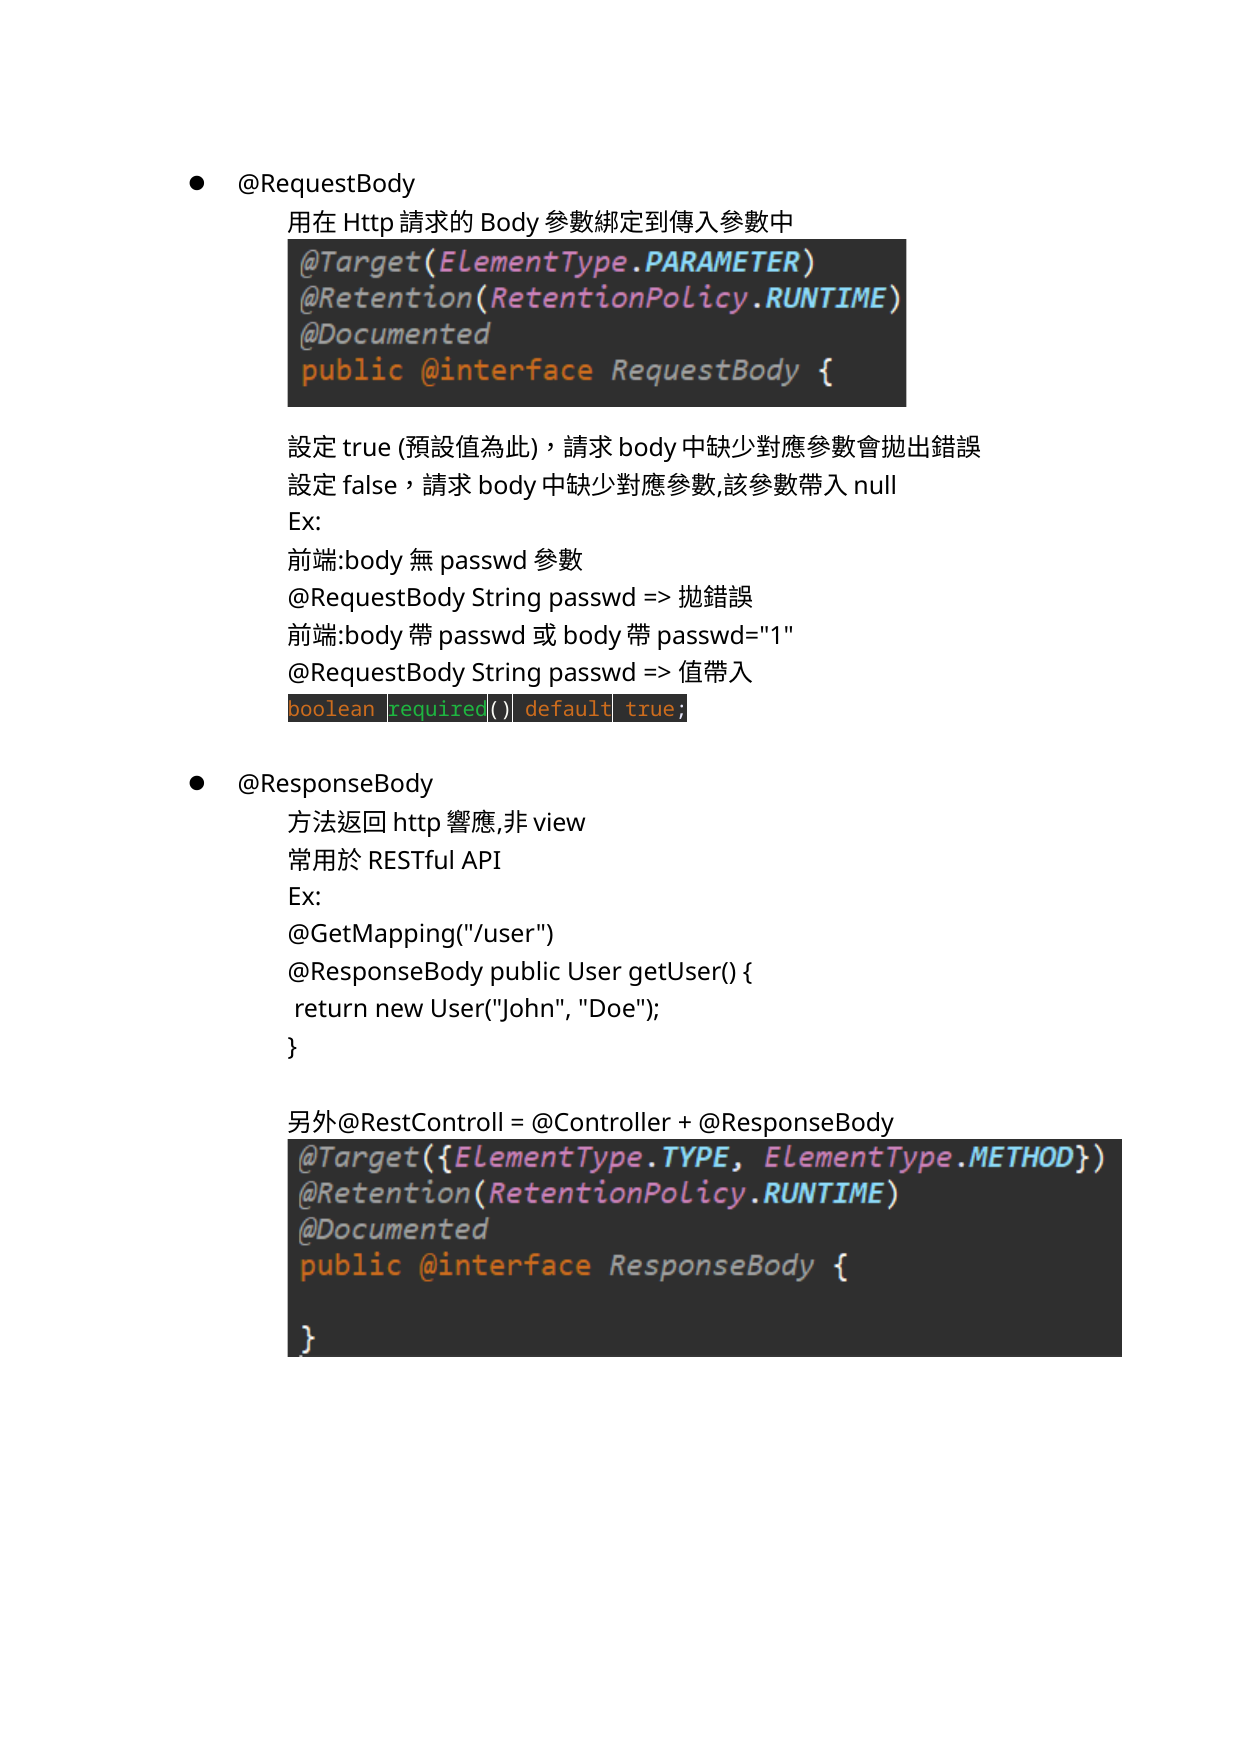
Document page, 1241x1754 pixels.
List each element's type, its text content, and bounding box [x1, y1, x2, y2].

list return new User("John", "Doe"); [287, 989, 1053, 1027]
list @GetMapping("/user") [287, 914, 1053, 952]
list 常用於RESTful API [287, 839, 1053, 877]
picture [287, 239, 907, 407]
list Ex: [287, 502, 1053, 539]
list @RequestBody String passwd => 值帶入 [287, 652, 1053, 689]
list boolean required() default true; [287, 689, 1053, 727]
list 用在Http請求的Body參數綁定到傳入參數中 [287, 202, 1053, 239]
list 前端:body 無passwd參數 [287, 539, 1053, 577]
list 另外@RestControll = @Controller + @ResponseBody [287, 1102, 1053, 1139]
list 設定false，請求body中缺少對應參數,該參數帶入null [287, 464, 1053, 502]
list 設定true (預設值為此)，請求body中缺少對應參數會拋出錯誤 [287, 427, 1053, 464]
list 方法返回http響應,非view [287, 802, 1053, 839]
list 前端:body帶passwd 或body帶passwd="1" [287, 614, 1053, 652]
list @RequestBody [187, 164, 1053, 202]
list @ResponseBody public User getUser() { [287, 952, 1053, 989]
list Ex: [287, 877, 1053, 914]
list @RequestBody String passwd => 拋錯誤 [287, 577, 1053, 614]
picture [287, 1139, 1122, 1357]
list } [287, 1027, 1053, 1064]
list @ResponseBody [187, 764, 1053, 802]
